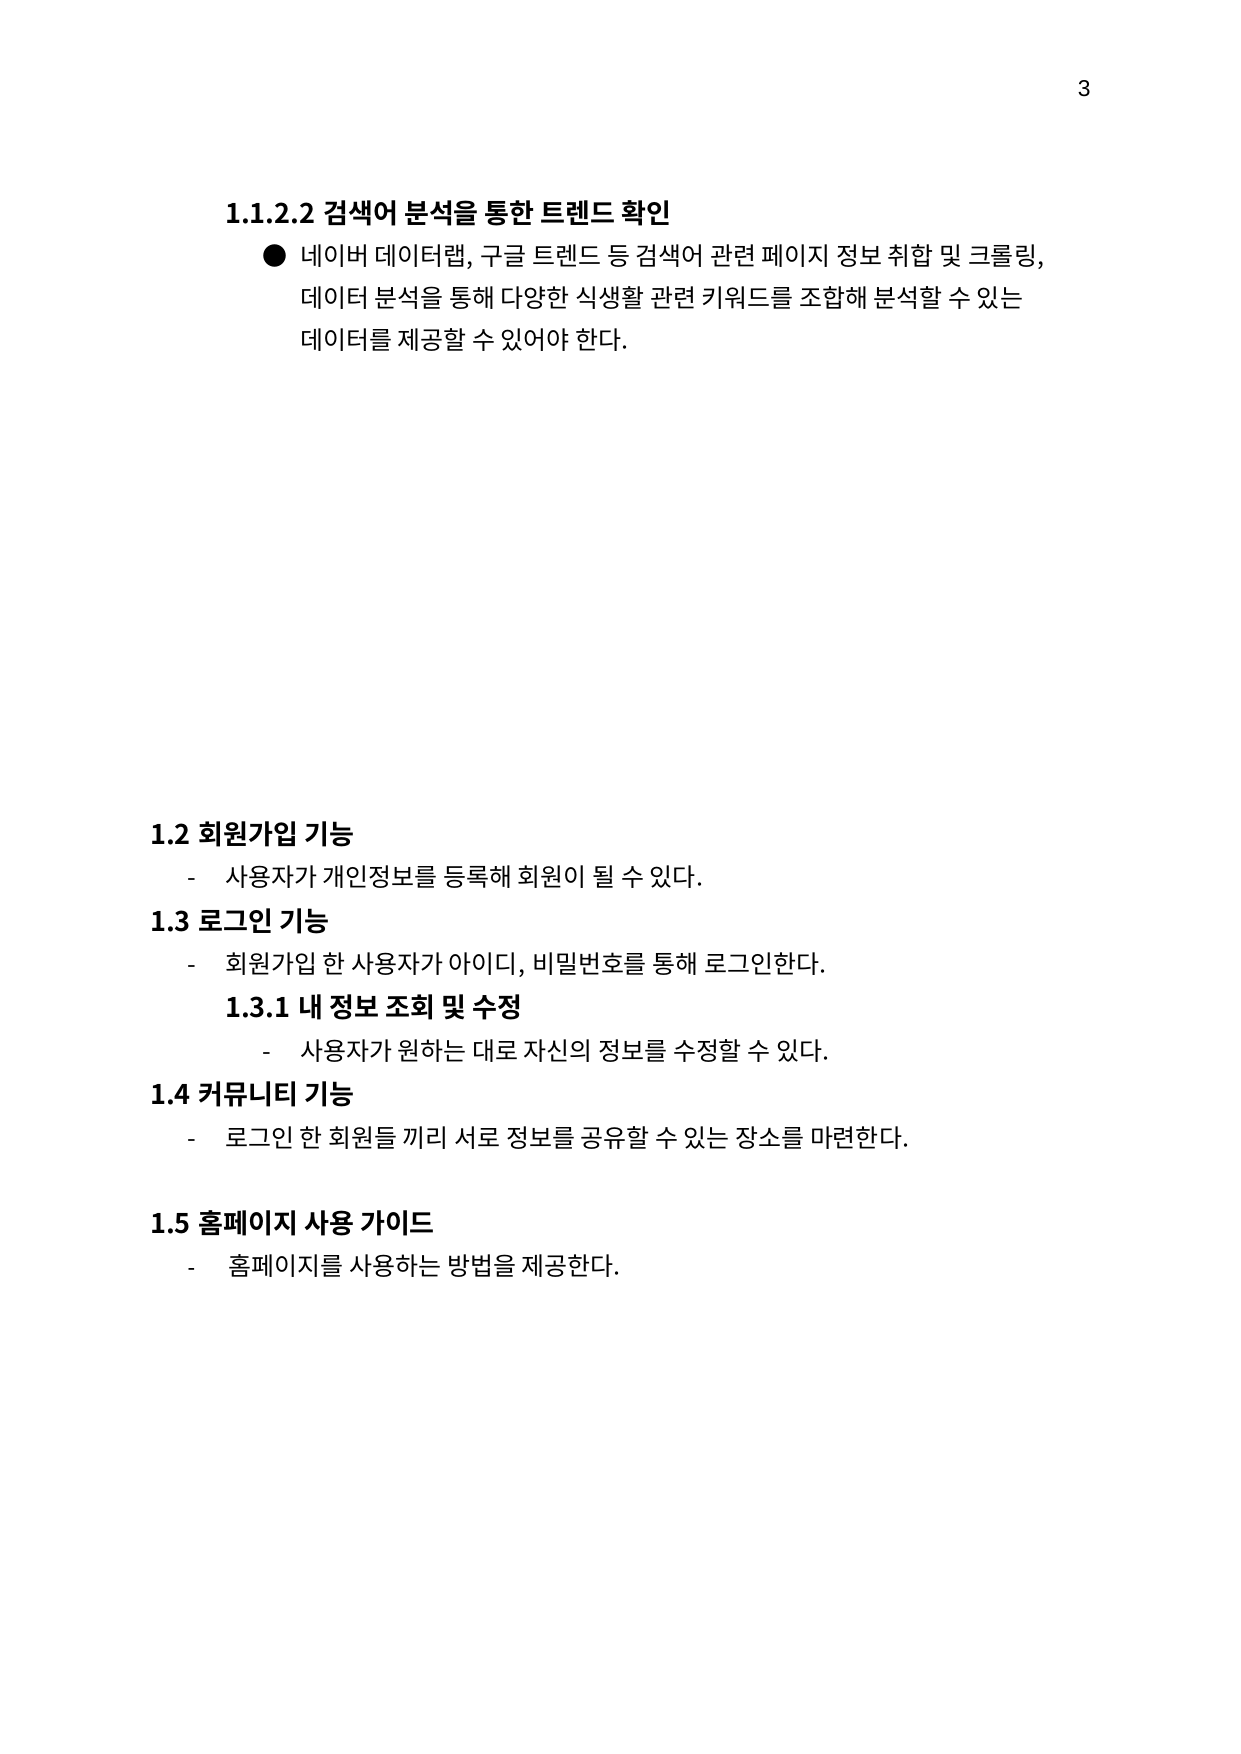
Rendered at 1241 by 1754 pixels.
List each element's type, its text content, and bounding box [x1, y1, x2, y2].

list 회원가입 한 사용자가 아이디, 비밀번호를 통해 로그인한다. [187, 945, 1090, 981]
list 사용자가 개인정보를 등록해 회원이 될 수 있다. [187, 858, 1090, 894]
text 1.4 커뮤니티 기능 [150, 1073, 1090, 1112]
list 사용자가 원하는 대로 자신의 정보를 수정할 수 있다. [262, 1031, 1090, 1068]
text 1.5 홈페이지 사용 가이드 [150, 1202, 1090, 1241]
list 로그인 한 회원들 끼리 서로 정보를 공유할 수 있는 장소를 마련한다. [187, 1118, 1090, 1154]
text 1.3 로그인 기능 [150, 899, 1090, 939]
text 1.1.2.2 검색어 분석을 통한 트렌드 확인 [150, 192, 1090, 231]
list 홈페이지를 사용하는 방법을 제공한다. [187, 1247, 1090, 1283]
text 1.2 회원가입 기능 [150, 813, 1090, 852]
text 1.3.1 내 정보 조회 및 수정 [150, 986, 1090, 1026]
list 네이버 데이터랩, 구글 트렌드 등 검색어 관련 페이지 정보 취합 및 크롤링, 데이터 분석을 통해 다양한 식생활 관련 키워드를 조합해 분석할 수 있는 데이터를 제공할 수 있어야 한다. [262, 237, 1090, 356]
